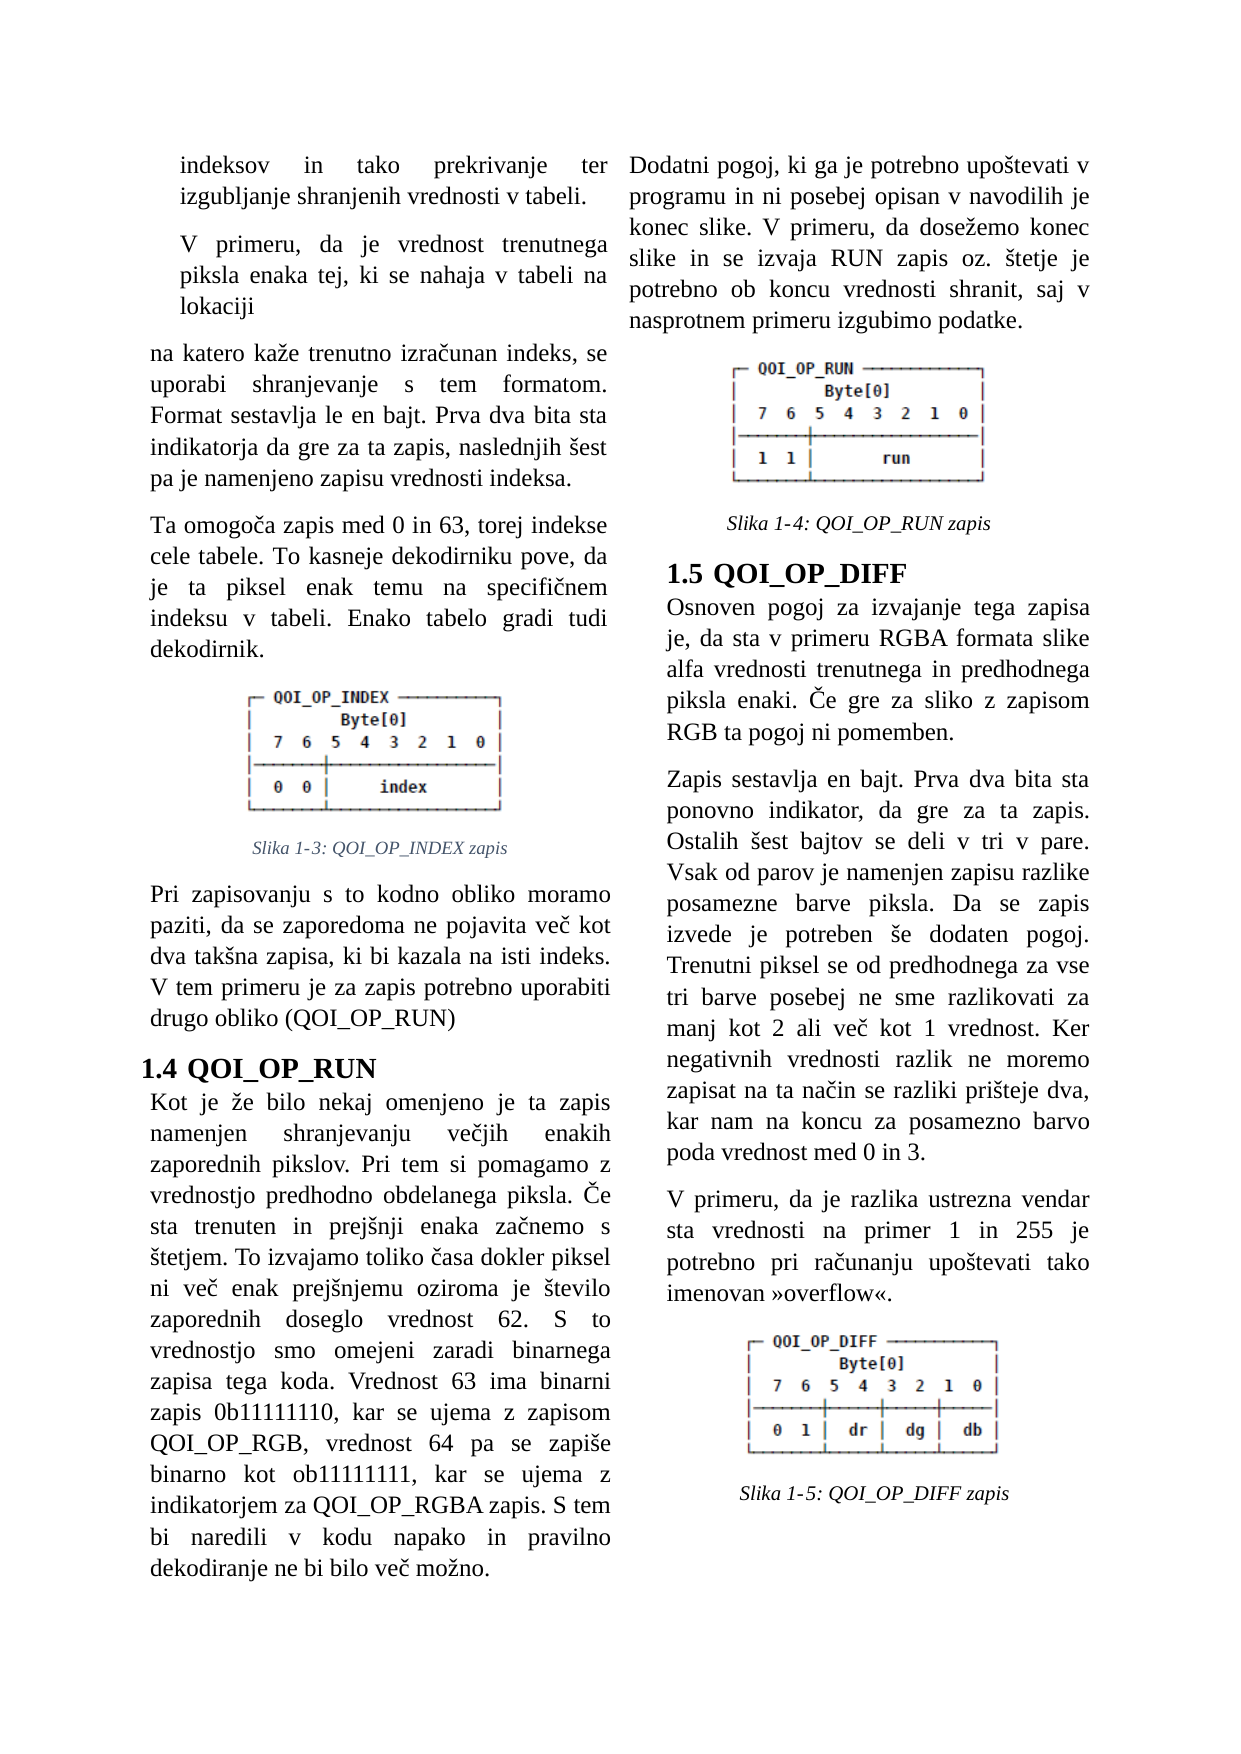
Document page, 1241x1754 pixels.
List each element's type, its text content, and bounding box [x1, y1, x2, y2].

picture [720, 352, 999, 493]
text Zapis sestavlja en bajt. Prva dva bita sta ponovno indikator, da gre za ta zapis. Ostalih šest bajtov se deli v tri v pare. Vsak od parov je namenjen zapisu razlike posamezne barve piksla. Da se zapis izvede je potreben še dodaten pogoj. Trenutni piksel se od predhodnega za vse tri barve posebej ne sme razlikovati za manj kot 2 ali več kot 1 vrednost. Ker negativnih vrednosti razlik ne moremo zapisat na ta način se razliki prišteje dva, kar nam na koncu za posamezno barvo poda vrednost med 0 in 3. [666, 764, 1090, 1166]
subtitle QOI_OP_RUN [141, 1051, 611, 1084]
text Slika 1-4: QOI_OP_RUN zapis [629, 511, 1090, 535]
text Slika 1-3: QOI_OP_INDEX zapis [150, 837, 611, 858]
text Ta omogoča zapis med 0 in 63, torej indekse cele tabele. To kasneje dekodirniku pove, da je ta piksel enak temu na specifičnem indeksu v tabeli. Enako tabelo gradi tudi dekodirnik. [150, 510, 608, 663]
subtitle QOI_OP_DIFF [666, 556, 1090, 590]
text V primeru, da je vrednost trenutnega piksla enaka tej, ki se nahaja v tabeli na lokaciji [179, 229, 608, 319]
text V primeru, da je razlika ustrezna vendar sta vrednosti na primer 1 in 255 je potrebno pri računanju upoštevati tako imenovan »overflow«. [666, 1184, 1090, 1306]
text Pri zapisovanju s to kodno obliko moramo paziti, da se zaporedoma ne pojavita več kot dva takšna zapisa, ki bi kazala na isti indeks. V tem primeru je za zapis potrebno uporabiti drugo obliko (QOI_OP_RUN) [150, 879, 611, 1032]
text na katero kaže trenutno izračunan indeks, se uporabi shranjevanje s tem formatom. Format sestavlja le en bajt. Prva dva bita sta indikatorja da gre za ta zapis, naslednjih šest pa je namenjeno zapisu vrednosti indeksa. [150, 338, 608, 491]
text Dodatni pogoj, ki ga je potrebno upoštevati v programu in ni posebej opisan v navodilih je konec slike. V primeru, da dosežemo konec slike in se izvaja RUN zapis oz. štetje je potrebno ob koncu vrednosti shranit, saj v nasprotnem primeru izgubimo podatke. [629, 150, 1090, 334]
text Osnoven pogoj za izvajanje tega zapisa je, da sta v primeru RGBA formata slike alfa vrednosti trenutnega in predhodnega piksla enaki. Če gre za sliko z zapisom RGB ta pogoj ni pomemben. [666, 592, 1090, 745]
text Slika 1-5: QOI_OP_DIFF zapis [629, 1480, 1090, 1504]
picture [238, 682, 519, 818]
picture [739, 1325, 1018, 1462]
text Kot je že bilo nekaj omenjeno je ta zapis namenjen shranjevanju večjih enakih zaporednih pikslov. Pri tem si pomagamo z vrednostjo predhodno obdelanega piksla. Če sta trenuten in prejšnji enaka začnemo s štetjem. To izvajamo toliko časa dokler piksel ni več enak prejšnjemu oziroma je število zaporednih doseglo vrednost 62. S to vrednostjo smo omejeni zaradi binarnega zapisa tega koda. Vrednost 63 ima binarni zapis 0b11111110, kar se ujema z zapisom QOI_OP_RGB, vrednost 64 pa se zapiše binarno kot ob11111111, kar se ujema z indikatorjem za QOI_OP_RGBA zapis. S tem bi naredili v kodu napako in pravilno dekodiranje ne bi bilo več možno. [150, 1087, 611, 1581]
